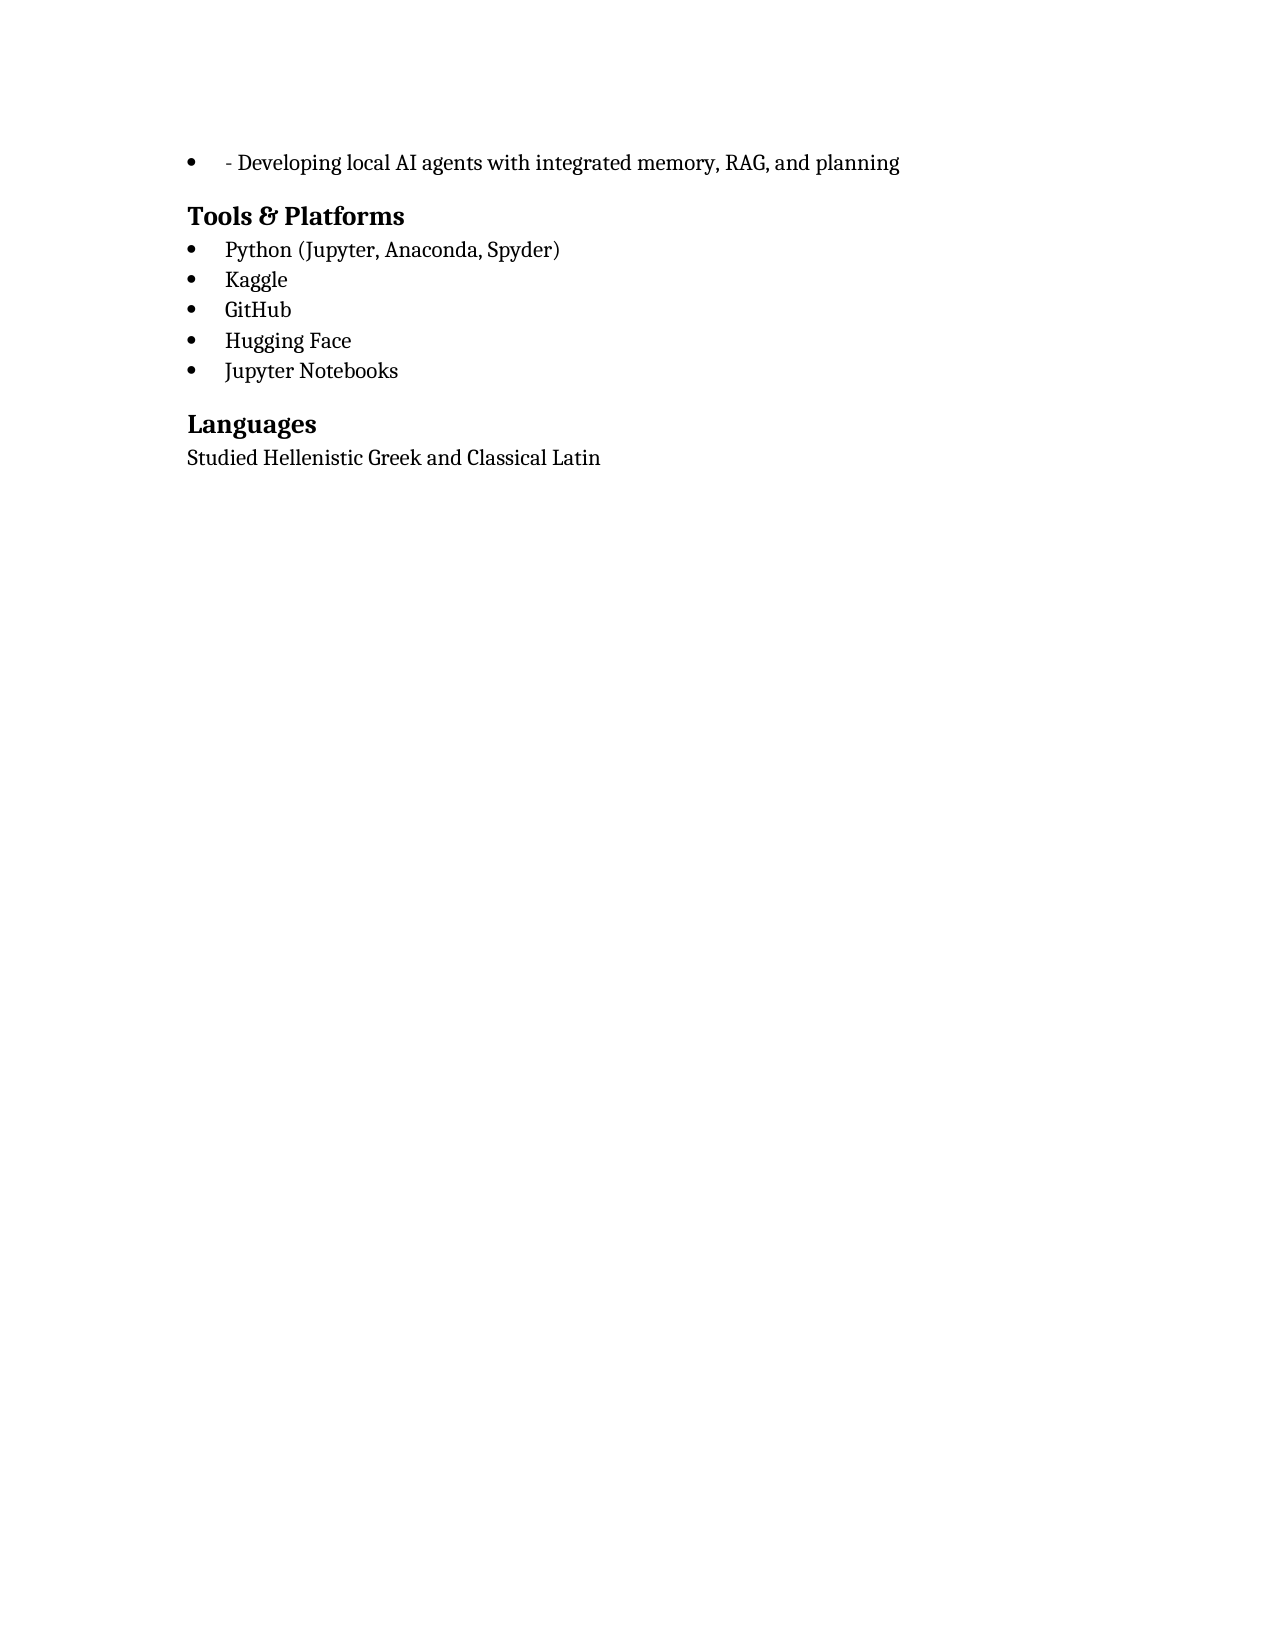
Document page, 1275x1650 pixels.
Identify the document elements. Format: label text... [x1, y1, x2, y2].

list Python (Jupyter, Anaconda, Spyder) [187, 237, 1087, 263]
subtitle Tools & Platforms [187, 201, 1087, 232]
list Hugging Face [187, 327, 1087, 354]
text Studied Hellenistic Greek and Classical Latin [187, 444, 1087, 471]
list Jupyter Notebooks [187, 358, 1087, 384]
list - Developing local AI agents with integrated memory, RAG, and planning [187, 150, 1087, 176]
subtitle Languages [187, 409, 1087, 440]
list Kaggle [187, 267, 1087, 293]
list GitHub [187, 297, 1087, 323]
